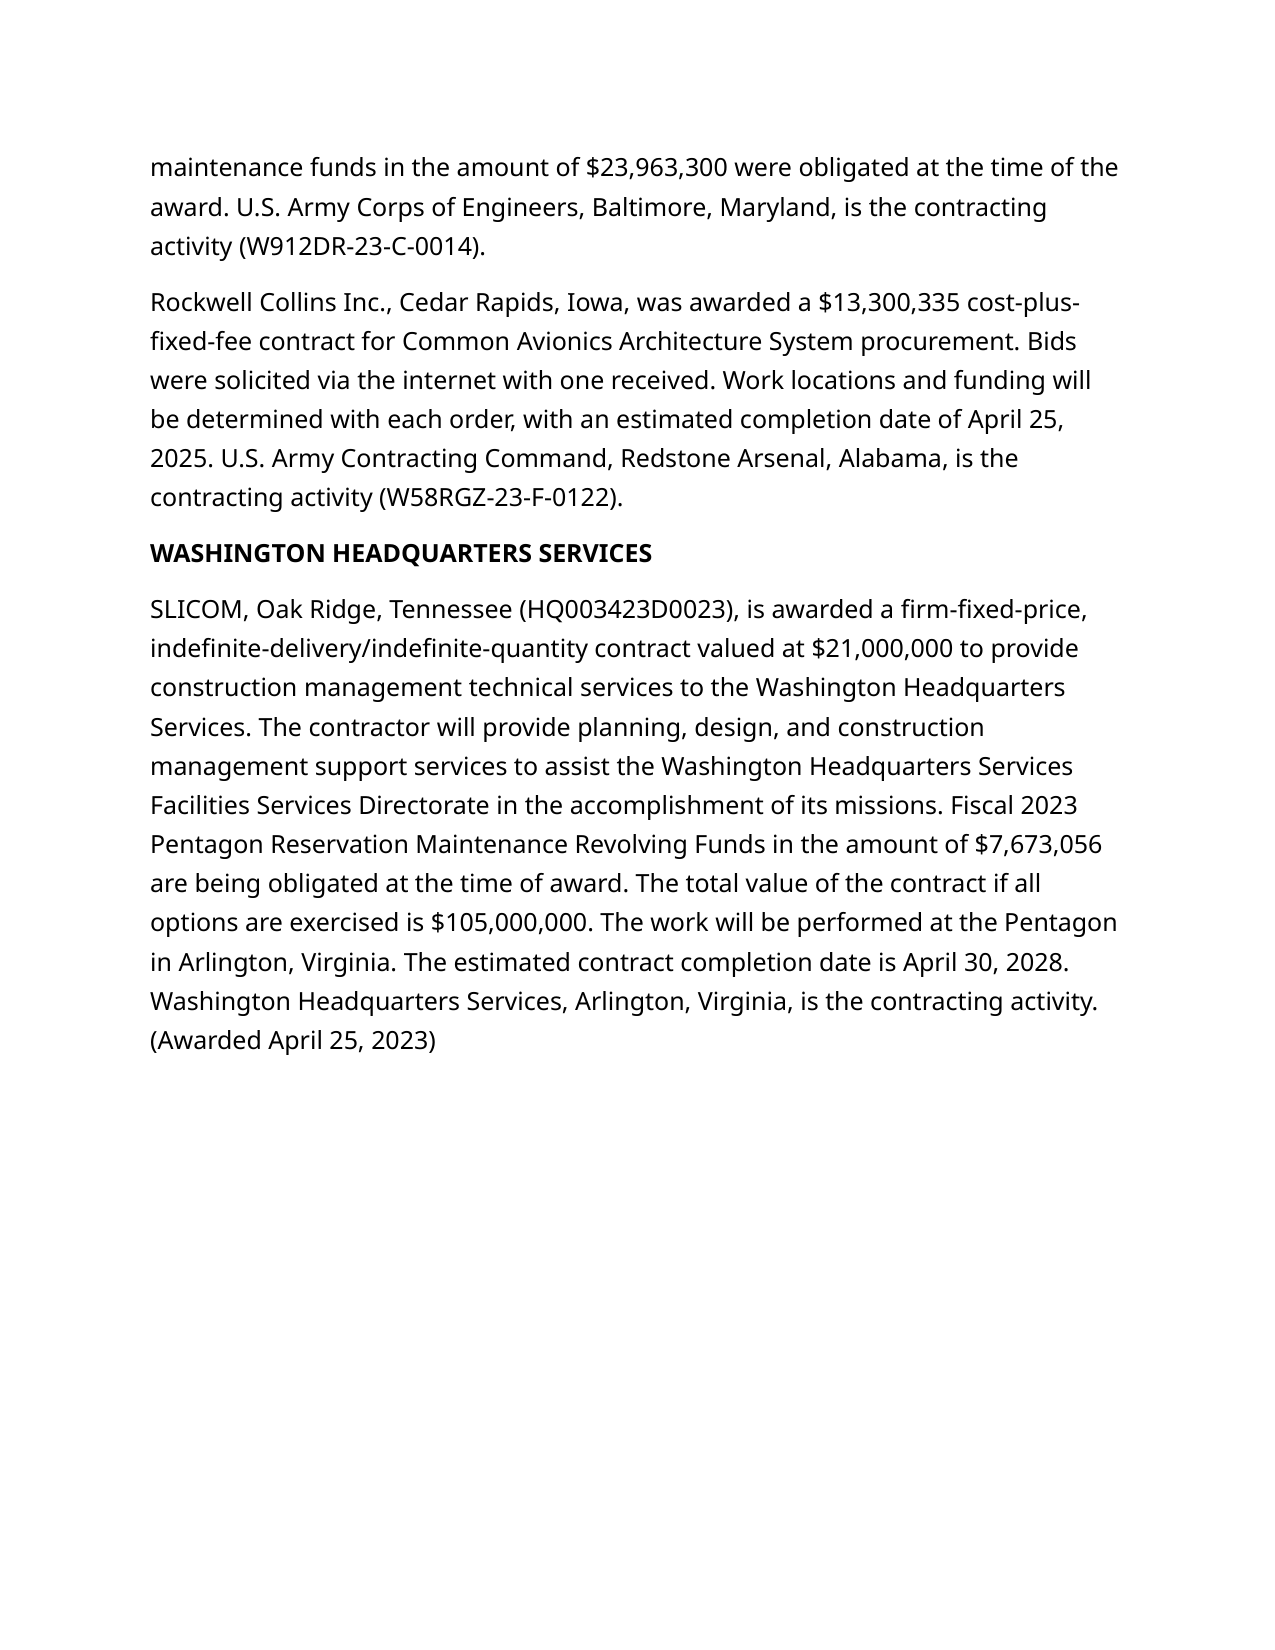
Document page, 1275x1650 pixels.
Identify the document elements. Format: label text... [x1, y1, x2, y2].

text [150, 150, 1125, 262]
text SLICOM, Oak Ridge, Tennessee (HQ003423D0023), is awarded a firm-fixed-price, indefinite-delivery/indefinite-quantity contract valued at $21,000,000 to provide construction management technical services to the Washington Headquarters Services. The contractor will provide planning, design, and construction management support services to assist the Washington Headquarters Services Facilities Services Directorate in the accomplishment of its missions. Fiscal 2023 Pentagon Reservation Maintenance Revolving Funds in the amount of $7,673,056 are being obligated at the time of award. The total value of the contract if all options are exercised is $105,000,000. The work will be performed at the Pentagon in Arlington, Virginia. The estimated contract completion date is April 30, 2028. Washington Headquarters Services, Arlington, Virginia, is the contracting activity. (Awarded April 25, 2023) [150, 592, 1125, 1057]
text Rockwell Collins Inc., Cedar Rapids, Iowa, was awarded a $13,300,335 cost-plus-fixed-fee contract for Common Avionics Architecture System procurement. Bids were solicited via the internet with one received. Work locations and funding will be determined with each order, with an estimated completion date of April 25, 2025. U.S. Army Contracting Command, Redstone Arsenal, Alabama, is the contracting activity (W58RGZ-23-F-0122). [150, 284, 1125, 514]
text WASHINGTON HEADQUARTERS SERVICES [150, 536, 1125, 570]
